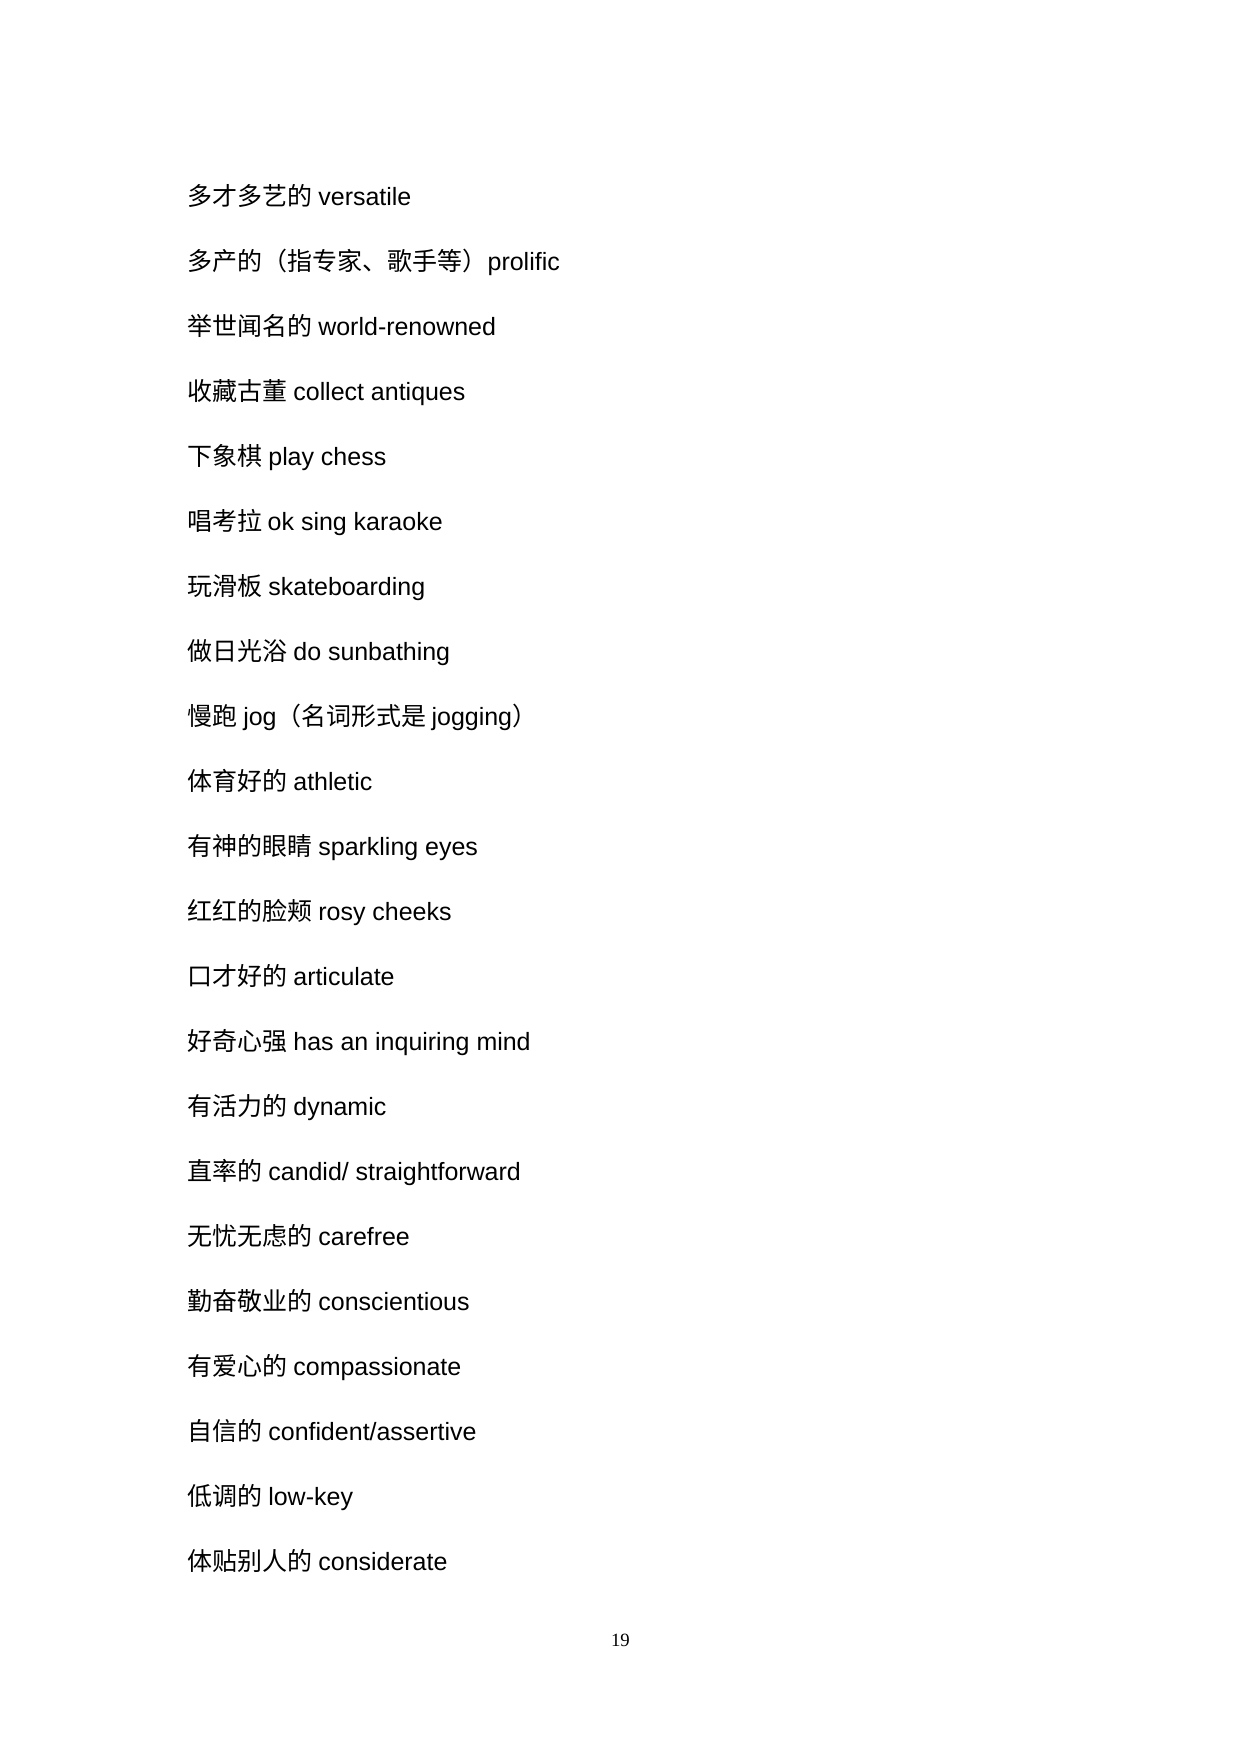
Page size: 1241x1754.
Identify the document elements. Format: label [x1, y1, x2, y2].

text [187, 162, 1053, 1592]
